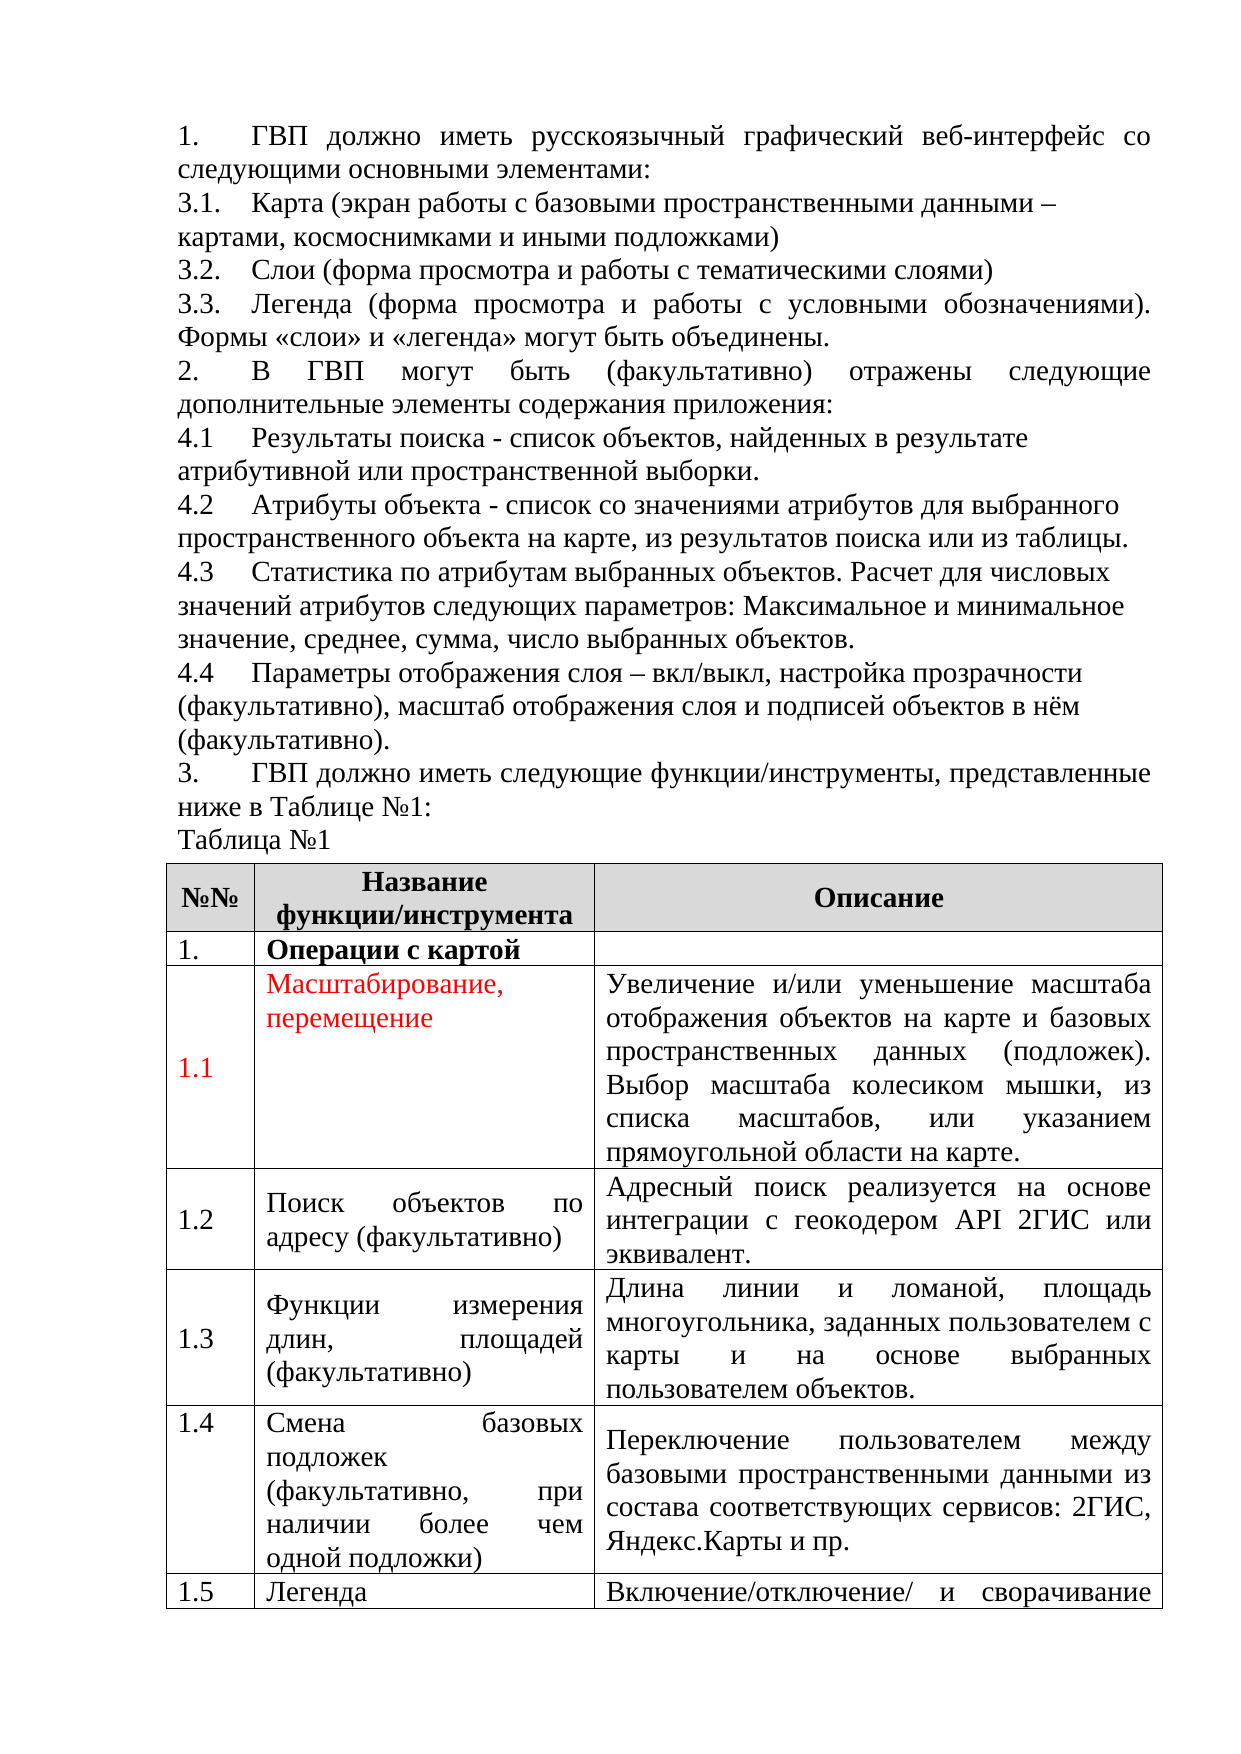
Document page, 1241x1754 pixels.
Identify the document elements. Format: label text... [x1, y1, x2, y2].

table_cell Поиск объектов по адресу (факультативно) [255, 1169, 594, 1269]
table_cell Смена базовых подложек (факультативно, при наличии более чем одной подложки) [255, 1406, 594, 1573]
table_header Описание [595, 864, 1162, 931]
table_cell Увеличение и/или уменьшение масштаба отображения объектов на карте и базовых пространственных данных (подложек). Выбор масштаба колесиком мышки, из списка масштабов, или указанием прямоугольной области на карте. [595, 966, 1162, 1168]
table_cell Адресный поиск реализуется на основе интеграции с геокодером API 2ГИС или эквивалент. [595, 1169, 1162, 1269]
table_cell 1.5 [167, 1574, 254, 1608]
table_cell Операции с картой [255, 932, 594, 965]
table_cell Переключение пользователем между базовыми пространственными данными из состава соответствующих сервисов: 2ГИС, Яндекс.Карты и пр. [595, 1406, 1162, 1573]
list Таблица №1 [177, 822, 1152, 856]
table_header Название функции/инструмента [255, 864, 594, 931]
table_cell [595, 1574, 1162, 1608]
list Статистика по атрибутам выбранных объектов. Расчет для числовых значений атрибутов следующих параметров: Максимальное и минимальное значение, среднее, сумма, число выбранных объектов. [177, 554, 1152, 655]
table_cell 1.3 [167, 1270, 254, 1404]
list Слои (форма просмотра и работы с тематическими слоями) [177, 252, 1152, 286]
table_header №№ [167, 864, 254, 931]
list Результаты поиска - список объектов, найденных в результате атрибутивной или пространственной выборки. [177, 420, 1152, 487]
list Атрибуты объекта - список со значениями атрибутов для выбранного пространственного объекта на карте, из результатов поиска или из таблицы. [177, 487, 1152, 554]
list В ГВП могут быть (факультативно) отражены следующие дополнительные элементы содержания приложения: [177, 353, 1152, 420]
list Параметры отображения слоя – вкл/выкл, настройка прозрачности (факультативно), масштаб отображения слоя и подписей объектов в нём (факультативно). [177, 655, 1152, 755]
list Легенда (форма просмотра и работы с условными обозначениями). Формы «слои» и «легенда» могут быть объединены. [177, 286, 1152, 353]
table_cell Функции измерения длин, площадей (факультативно) [255, 1270, 594, 1404]
table_cell 1. [167, 932, 254, 965]
list Карта (экран работы с базовыми пространственными данными – картами, космоснимками и иными подложками) [177, 185, 1152, 252]
table_cell 1.4 [167, 1406, 254, 1573]
table_cell Длина линии и ломаной, площадь многоугольника, заданных пользователем с карты и на основе выбранных пользователем объектов. [595, 1270, 1162, 1404]
list ГВП должно иметь следующие функции/инструменты, представленные ниже в Таблице №1: [177, 755, 1152, 822]
table_cell 1.1 [167, 966, 254, 1168]
table_cell Легенда [255, 1574, 594, 1608]
table_cell Масштабирование, перемещение [255, 966, 594, 1168]
list ГВП должно иметь русскоязычный графический веб-интерфейс со следующими основными элементами: [177, 118, 1152, 185]
table_cell 1.2 [167, 1169, 254, 1269]
table_cell [595, 932, 1162, 965]
